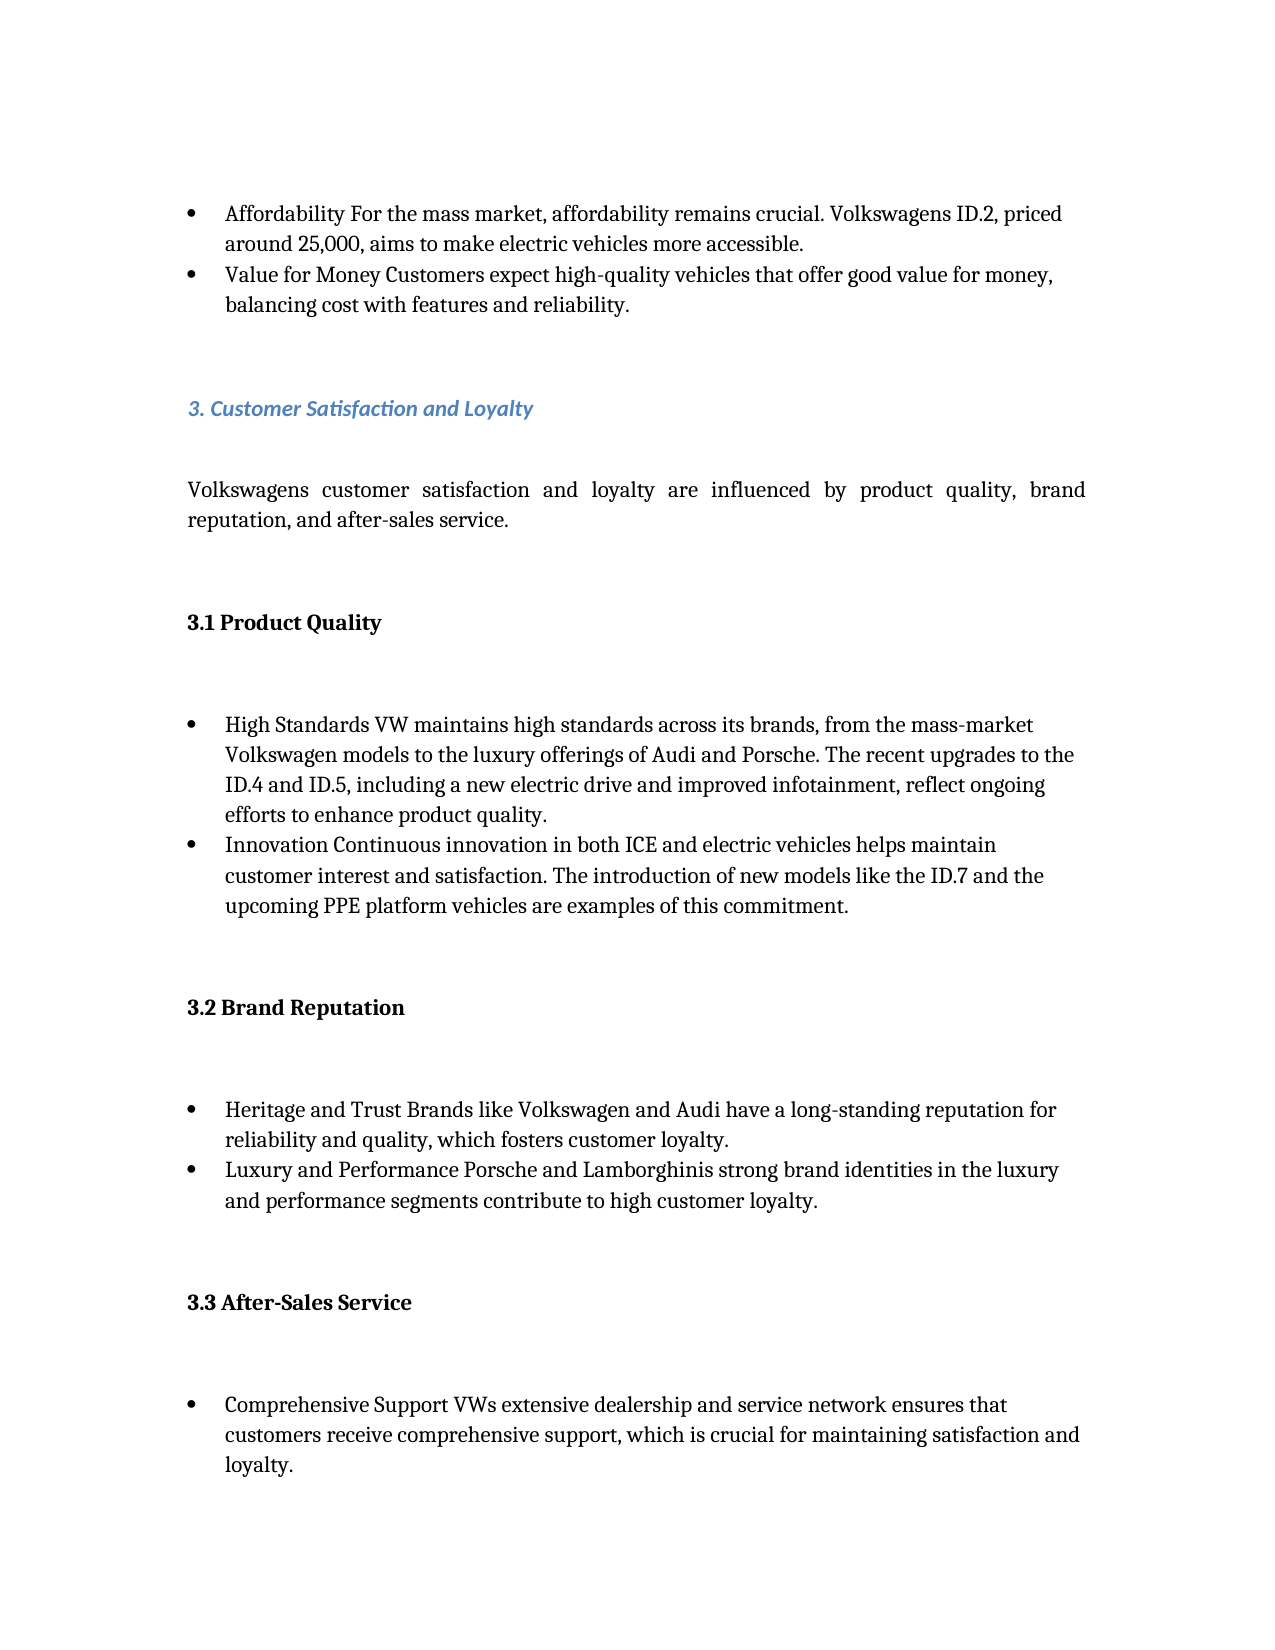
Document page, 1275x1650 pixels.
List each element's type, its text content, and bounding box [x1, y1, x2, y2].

text Volkswagens customer satisfaction and loyalty are influenced by product quality, brand reputation, and after-sales service. [187, 477, 1087, 533]
list Luxury and Performance Porsche and Lamborghinis strong brand identities in the luxury and performance segments contribute to high customer loyalty. [187, 1157, 1087, 1214]
list Value for Money Customers expect high-quality vehicles that offer good value for money, balancing cost with features and reliability. [187, 261, 1087, 318]
text 3.1 Product Quality [187, 609, 1087, 636]
text 3.3 After-Sales Service [187, 1289, 1087, 1316]
list Affordability For the mass market, affordability remains crucial. Volkswagens ID.2, priced around 25,000, aims to make electric vehicles more accessible. [187, 201, 1087, 258]
list High Standards VW maintains high standards across its brands, from the mass-market Volkswagen models to the luxury offerings of Audi and Porsche. The recent upgrades to the ID.4 and ID.5, including a new electric drive and improved infotainment, reflect ongoing efforts to enhance product quality. [187, 711, 1087, 828]
text 3.2 Brand Reputation [187, 995, 1087, 1021]
list Heritage and Trust Brands like Volkswagen and Audi have a long-standing reputation for reliability and quality, which fosters customer loyalty. [187, 1097, 1087, 1153]
subtitle 3. Customer Satisfaction and Loyalty [187, 394, 1087, 422]
list Comprehensive Support VWs extensive dealership and service network ensures that customers receive comprehensive support, which is crucial for maintaining satisfaction and loyalty. [187, 1392, 1087, 1478]
list Innovation Continuous innovation in both ICE and electric vehicles helps maintain customer interest and satisfaction. The introduction of new models like the ID.7 and the upcoming PPE platform vehicles are examples of this commitment. [187, 832, 1087, 919]
